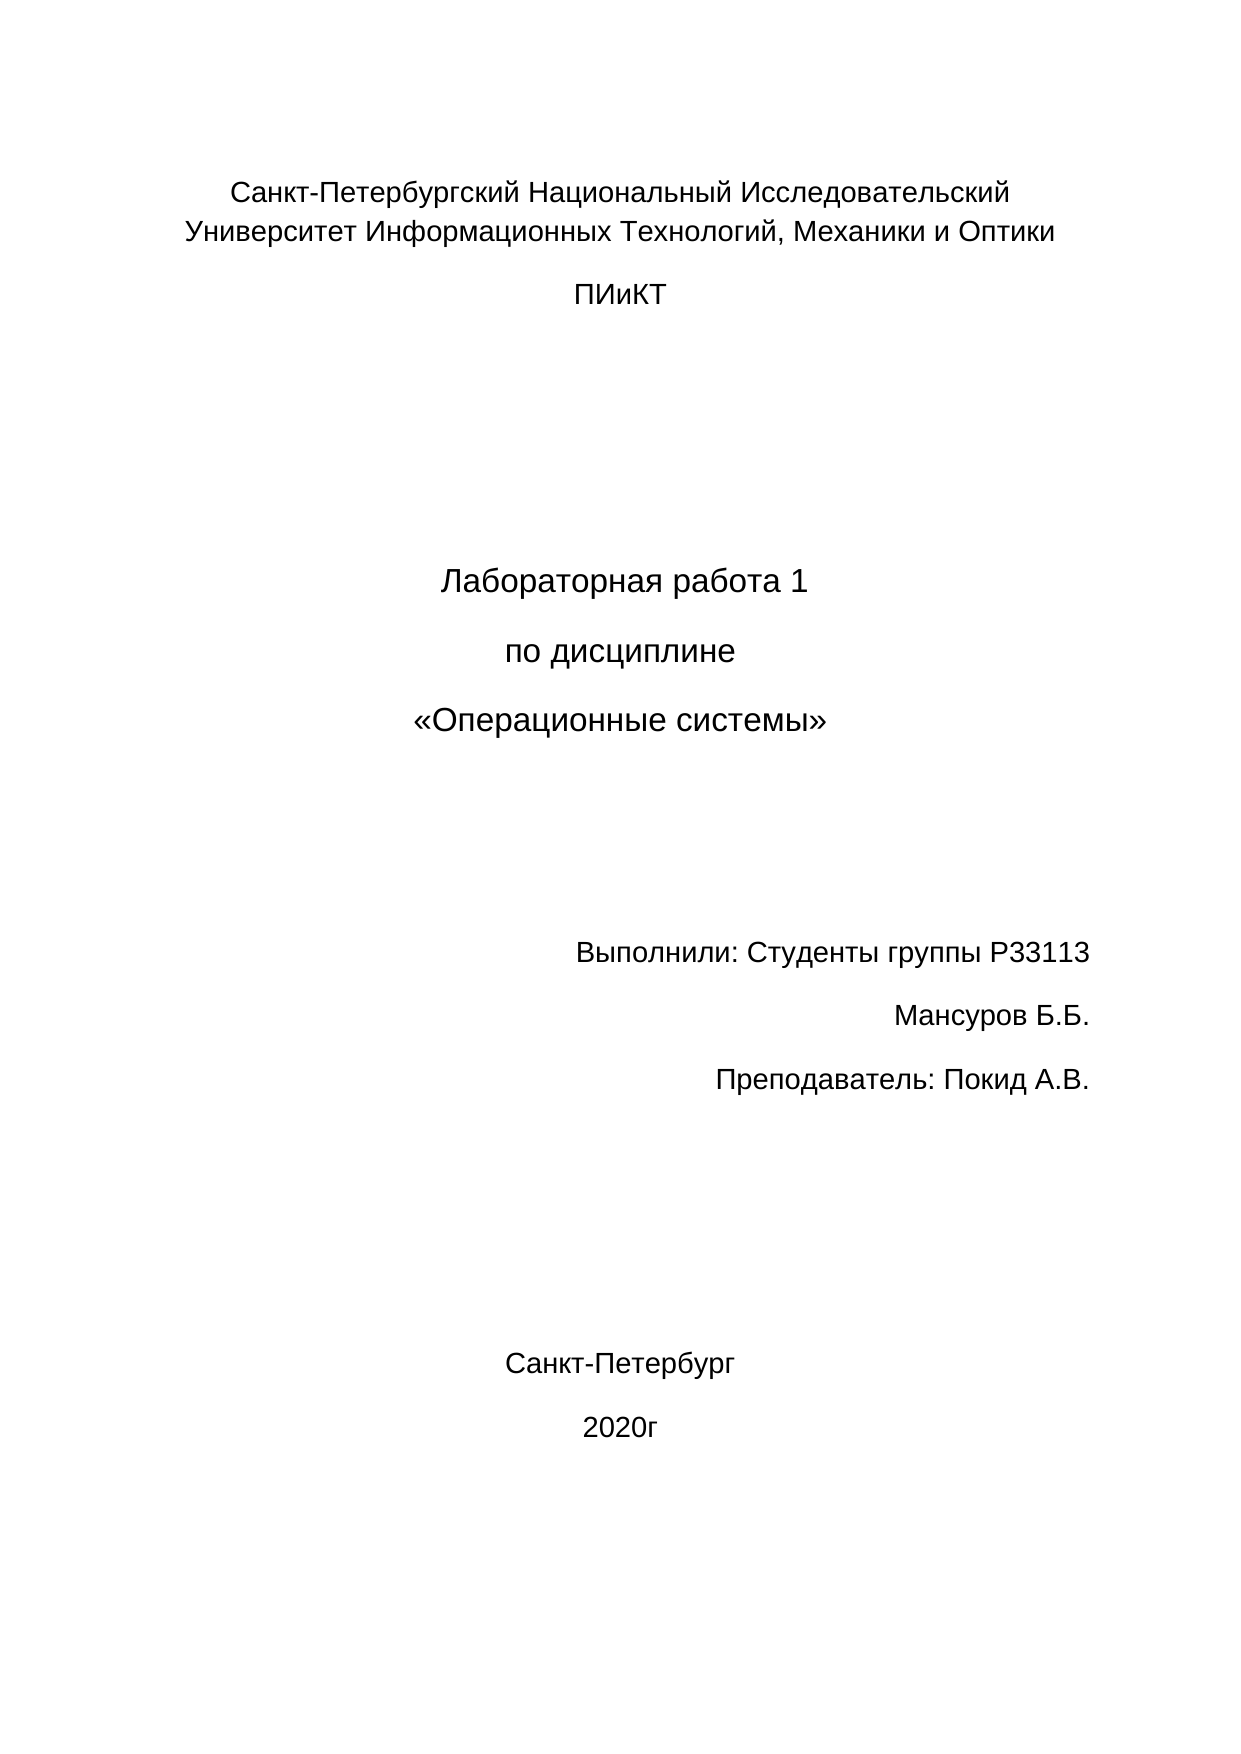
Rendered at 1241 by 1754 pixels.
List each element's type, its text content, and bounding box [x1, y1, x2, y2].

text Преподаватель: Покид А.В. [150, 1062, 1090, 1095]
text «Операционные системы» [150, 700, 1090, 738]
text Санкт-Петербург [150, 1346, 1090, 1379]
text 2020г [150, 1409, 1090, 1443]
text по дисциплине [150, 631, 1090, 669]
text Мансуров Б.Б. [150, 998, 1090, 1032]
text Лабораторная работа 1 [150, 561, 1090, 600]
text Санкт-Петербургский Национальный Исследовательский Университет Информационных Технологий, Механики и Оптики [150, 175, 1090, 247]
text Выполнили: Студенты группы P33113 [150, 934, 1090, 968]
text ПИиКТ [150, 277, 1090, 311]
